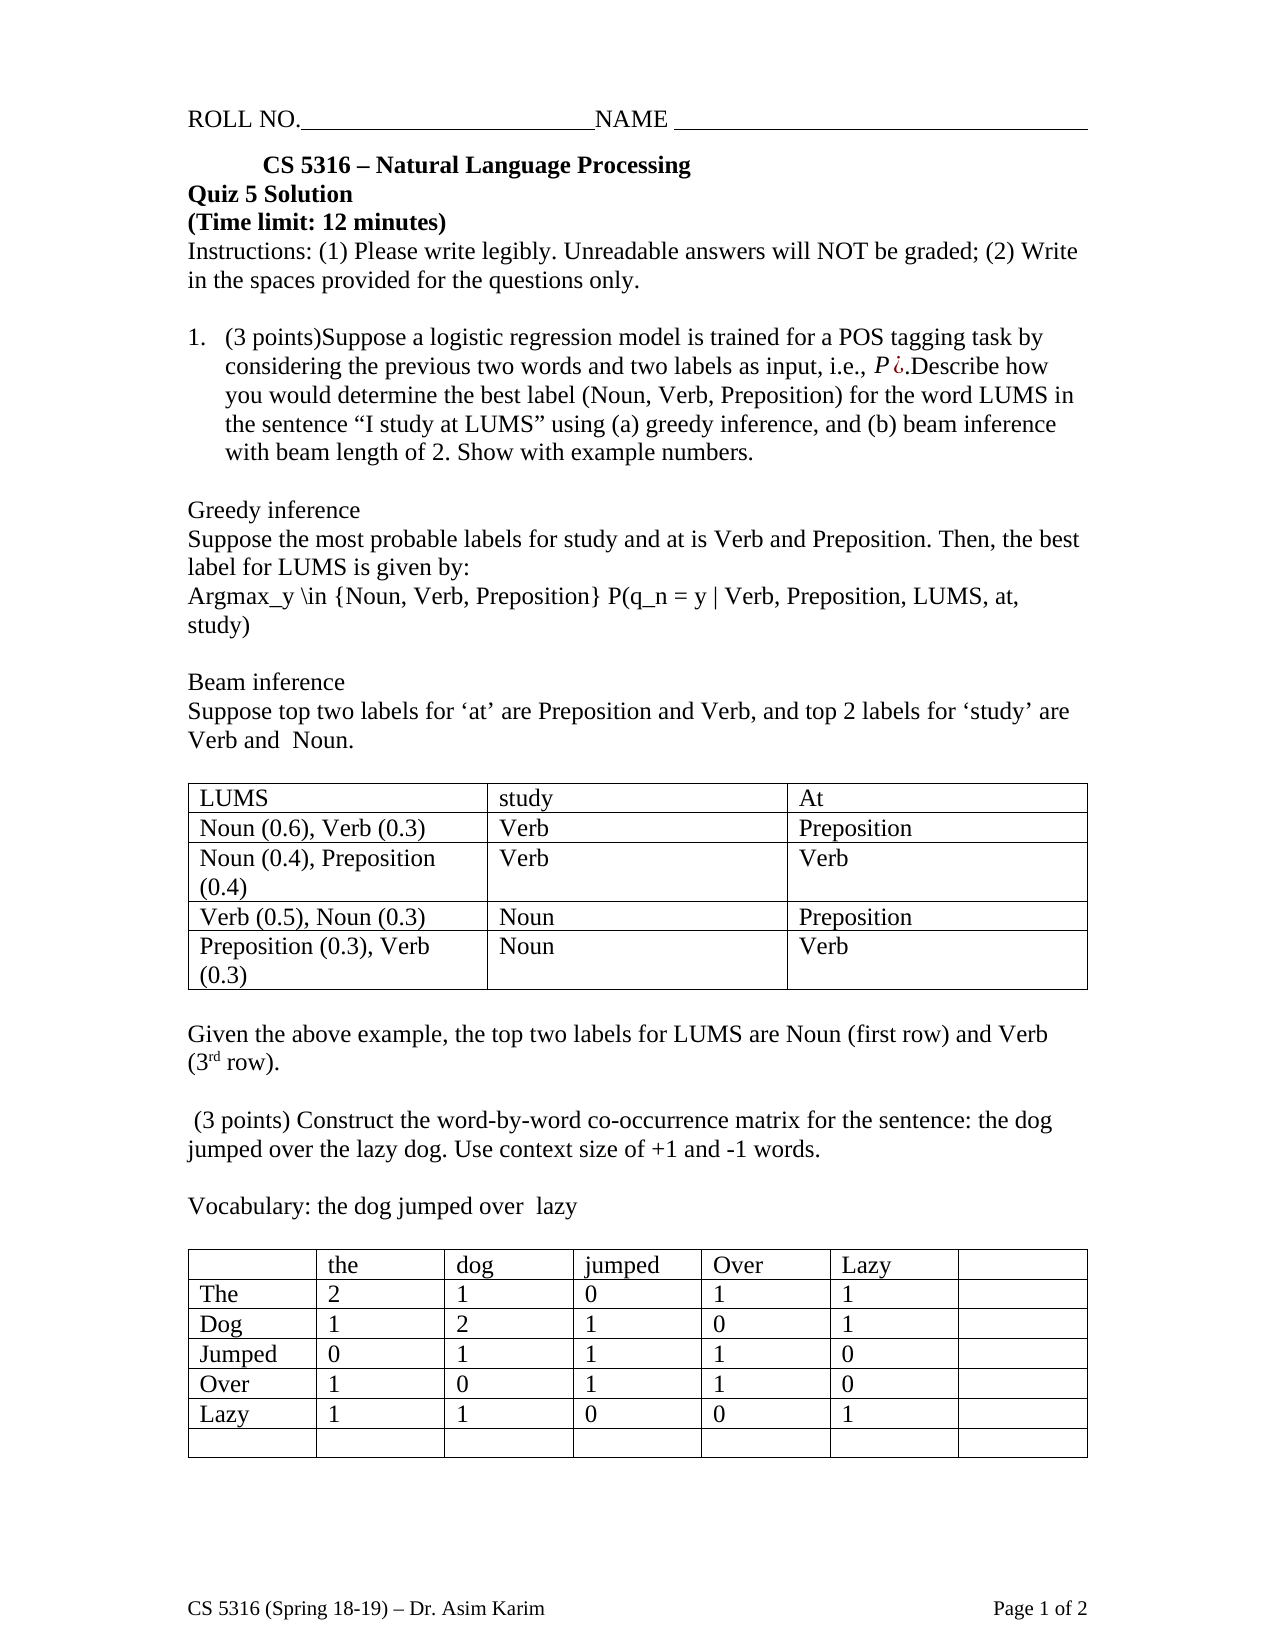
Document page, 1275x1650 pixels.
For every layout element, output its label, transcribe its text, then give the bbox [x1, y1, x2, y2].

table_header study [488, 784, 787, 812]
table_cell 0 [574, 1399, 701, 1427]
table_header the [317, 1250, 444, 1278]
table_cell [959, 1429, 1087, 1457]
table_header Lazy [831, 1250, 958, 1278]
text Instructions: (1) Please write legibly. Unreadable answers will NOT be graded; (2) Write in the spaces provided for the questions only. [187, 236, 1087, 294]
table_cell [189, 1429, 316, 1457]
table_cell 1 [831, 1399, 958, 1427]
table_cell [959, 1309, 1087, 1338]
table_cell 0 [445, 1369, 573, 1398]
table_cell 2 [317, 1280, 444, 1308]
table_cell The [189, 1280, 316, 1308]
table_header Over [702, 1250, 830, 1278]
table_cell 1 [317, 1369, 444, 1398]
table_cell 0 [317, 1339, 444, 1368]
table_cell 1 [574, 1339, 701, 1368]
table_cell 1 [831, 1309, 958, 1338]
table_cell 1 [445, 1280, 573, 1308]
text Suppose top two labels for ‘at’ are Preposition and Verb, and top 2 labels for ‘study’ are Verb and Noun. [187, 696, 1087, 754]
table_cell [317, 1429, 444, 1457]
table_cell [959, 1369, 1087, 1398]
table_cell 1 [445, 1399, 573, 1427]
table_cell 0 [574, 1280, 701, 1308]
table_cell 1 [702, 1339, 830, 1368]
table_cell 1 [317, 1309, 444, 1338]
table_cell Preposition [788, 813, 1087, 842]
text CS 5316 – Natural Language Processing [187, 150, 1087, 179]
table_cell Noun (0.6), Verb (0.3) [189, 813, 487, 842]
table_cell [702, 1429, 830, 1457]
table_cell 1 [574, 1309, 701, 1338]
table_cell 0 [702, 1309, 830, 1338]
table_cell [959, 1280, 1087, 1308]
table_cell 1 [702, 1280, 830, 1308]
table_cell Noun [488, 902, 787, 930]
table_header [959, 1250, 1087, 1278]
table_cell Preposition (0.3), Verb (0.3) [189, 931, 487, 989]
table_cell Verb [788, 843, 1087, 901]
table_cell Lazy [189, 1399, 316, 1427]
text Vocabulary: the dog jumped over lazy [187, 1191, 1087, 1220]
text (3 points) Construct the word-by-word co-occurrence matrix for the sentence: the dog jumped over the lazy dog. Use context size of +1 and -1 words. [187, 1105, 1087, 1162]
table_header dog [445, 1250, 573, 1278]
table_cell Noun (0.4), Preposition (0.4) [189, 843, 487, 901]
table_cell 1 [574, 1369, 701, 1398]
table_header jumped [574, 1250, 701, 1278]
text Suppose the most probable labels for study and at is Verb and Preposition. Then, the best label for LUMS is given by: [187, 524, 1087, 581]
text Greedy inference [187, 495, 1087, 524]
table_cell 1 [702, 1369, 830, 1398]
table_cell Dog [189, 1309, 316, 1338]
table_cell 1 [317, 1399, 444, 1427]
table_cell Preposition [788, 902, 1087, 930]
table_cell 0 [831, 1339, 958, 1368]
text Beam inference [187, 667, 1087, 696]
table_cell 1 [831, 1280, 958, 1308]
table_cell [445, 1429, 573, 1457]
table_cell 1 [445, 1339, 573, 1368]
table_cell [831, 1429, 958, 1457]
table_cell Noun [488, 931, 787, 989]
text Quiz 5 Solution [187, 179, 1087, 207]
text Argmax_y \in {Noun, Verb, Preposition} P(q_n = y | Verb, Preposition, LUMS, at, study) [187, 581, 1087, 639]
table_cell Verb [488, 813, 787, 842]
text (Time limit: 12 minutes) [187, 207, 1087, 236]
table_cell 2 [445, 1309, 573, 1338]
table_cell Verb (0.5), Noun (0.3) [189, 902, 487, 930]
table_cell 0 [831, 1369, 958, 1398]
table_header At [788, 784, 1087, 812]
table_cell [574, 1429, 701, 1457]
table_header [189, 1250, 316, 1278]
table_header LUMS [189, 784, 487, 812]
table_cell Verb [488, 843, 787, 901]
table_cell Over [189, 1369, 316, 1398]
table_cell [959, 1339, 1087, 1368]
table_cell [959, 1399, 1087, 1427]
table_cell Verb [788, 931, 1087, 989]
table_cell Jumped [189, 1339, 316, 1368]
list (3 points)Suppose a logistic regression model is trained for a POS tagging task by considering the previous two words and two labels as input, i.e., .Describe how you would determine the best label (Noun, Verb, Preposition) for the word LUMS in the sentence “I study at LUMS” using (a) greedy inference, and (b) beam inference with beam length of 2. Show with example numbers. [187, 322, 1087, 466]
text Given the above example, the top two labels for LUMS are Noun (first row) and Verb (3rd row). [187, 1019, 1087, 1076]
table_cell 0 [702, 1399, 830, 1427]
